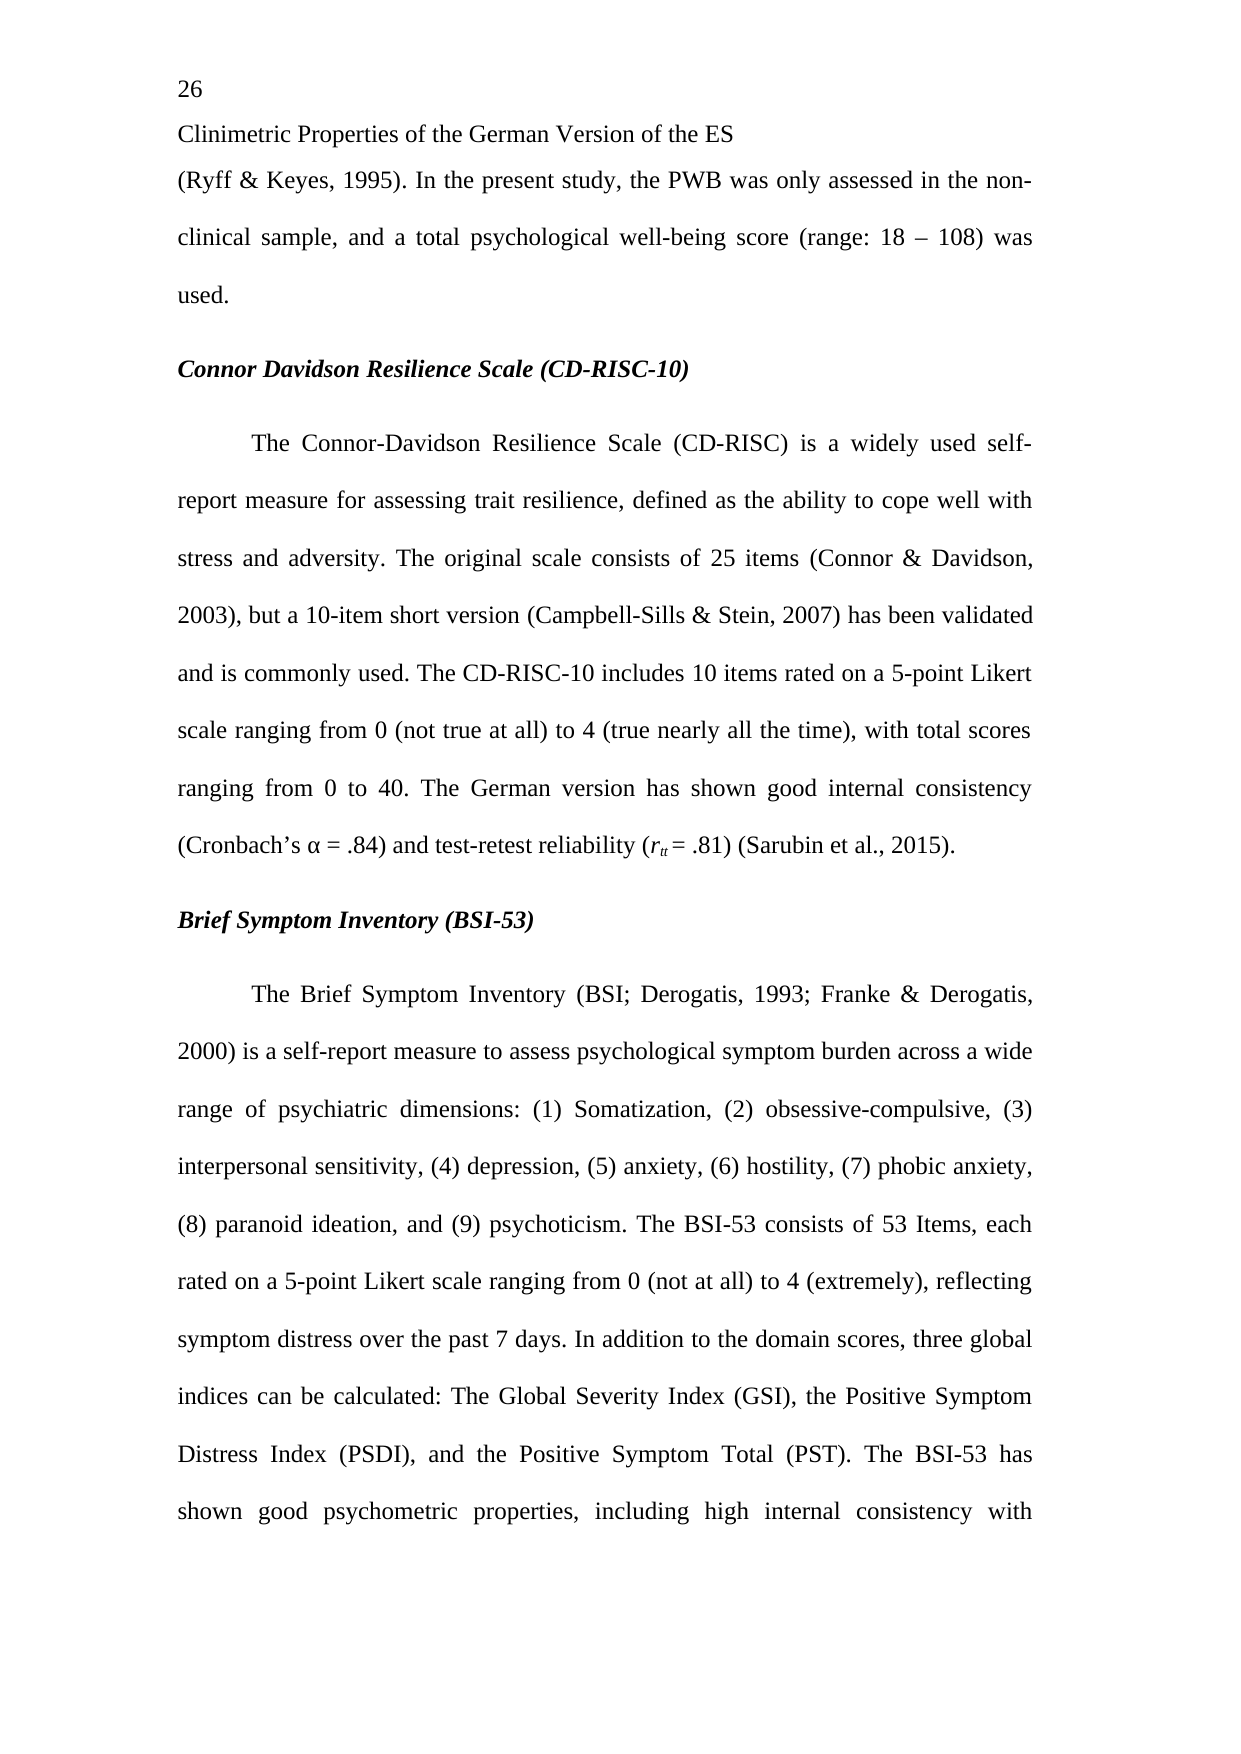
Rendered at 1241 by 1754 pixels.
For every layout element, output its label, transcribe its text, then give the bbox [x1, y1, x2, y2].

text The Connor-Davidson Resilience Scale (CD-RISC) is a widely used self-report measure for assessing trait resilience, defined as the ability to cope well with stress and adversity. The original scale consists of 25 items (Connor & Davidson, 2003), but a 10-item short version (Campbell-Sills & Stein, 2007) has been validated and is commonly used. The CD-RISC-10 includes 10 items rated on a 5-point Likert scale ranging from 0 (not true at all) to 4 (true nearly all the time), with total scores ranging from 0 to 40. The German version has shown good internal consistency (Cronbach’s α = .84) and test-retest reliability (rtt = .81) (Sarubin et al., 2015). [177, 428, 1033, 859]
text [177, 979, 1033, 1525]
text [177, 165, 1033, 308]
text Brief Symptom Inventory (BSI-53) [177, 905, 1033, 933]
text Connor Davidson Resilience Scale (CD-RISC-10) [177, 354, 1033, 383]
